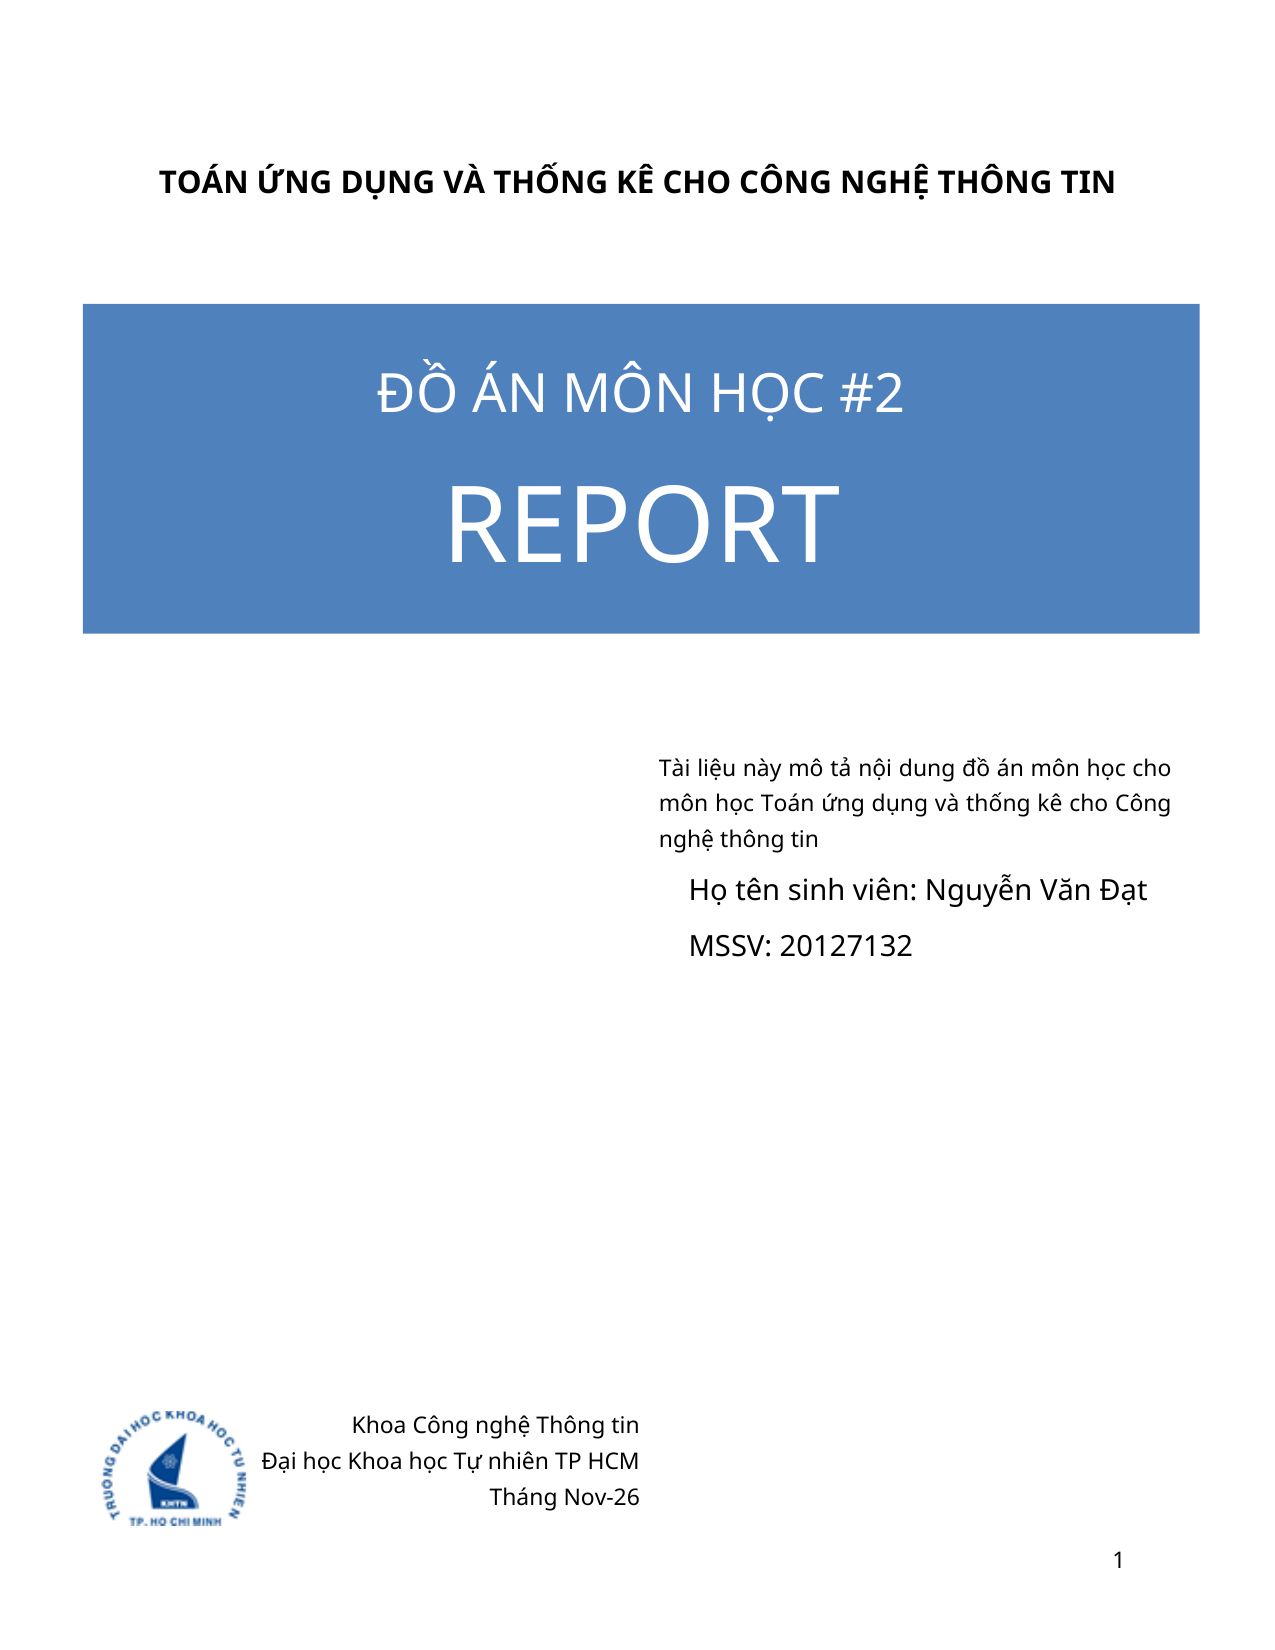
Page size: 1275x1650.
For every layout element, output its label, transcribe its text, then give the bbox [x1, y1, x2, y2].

text TOÁN ỨNG DỤNG VÀ THỐNG KÊ CHO CÔNG NGHỆ THÔNG TIN [150, 160, 1125, 203]
picture [100, 1411, 247, 1526]
